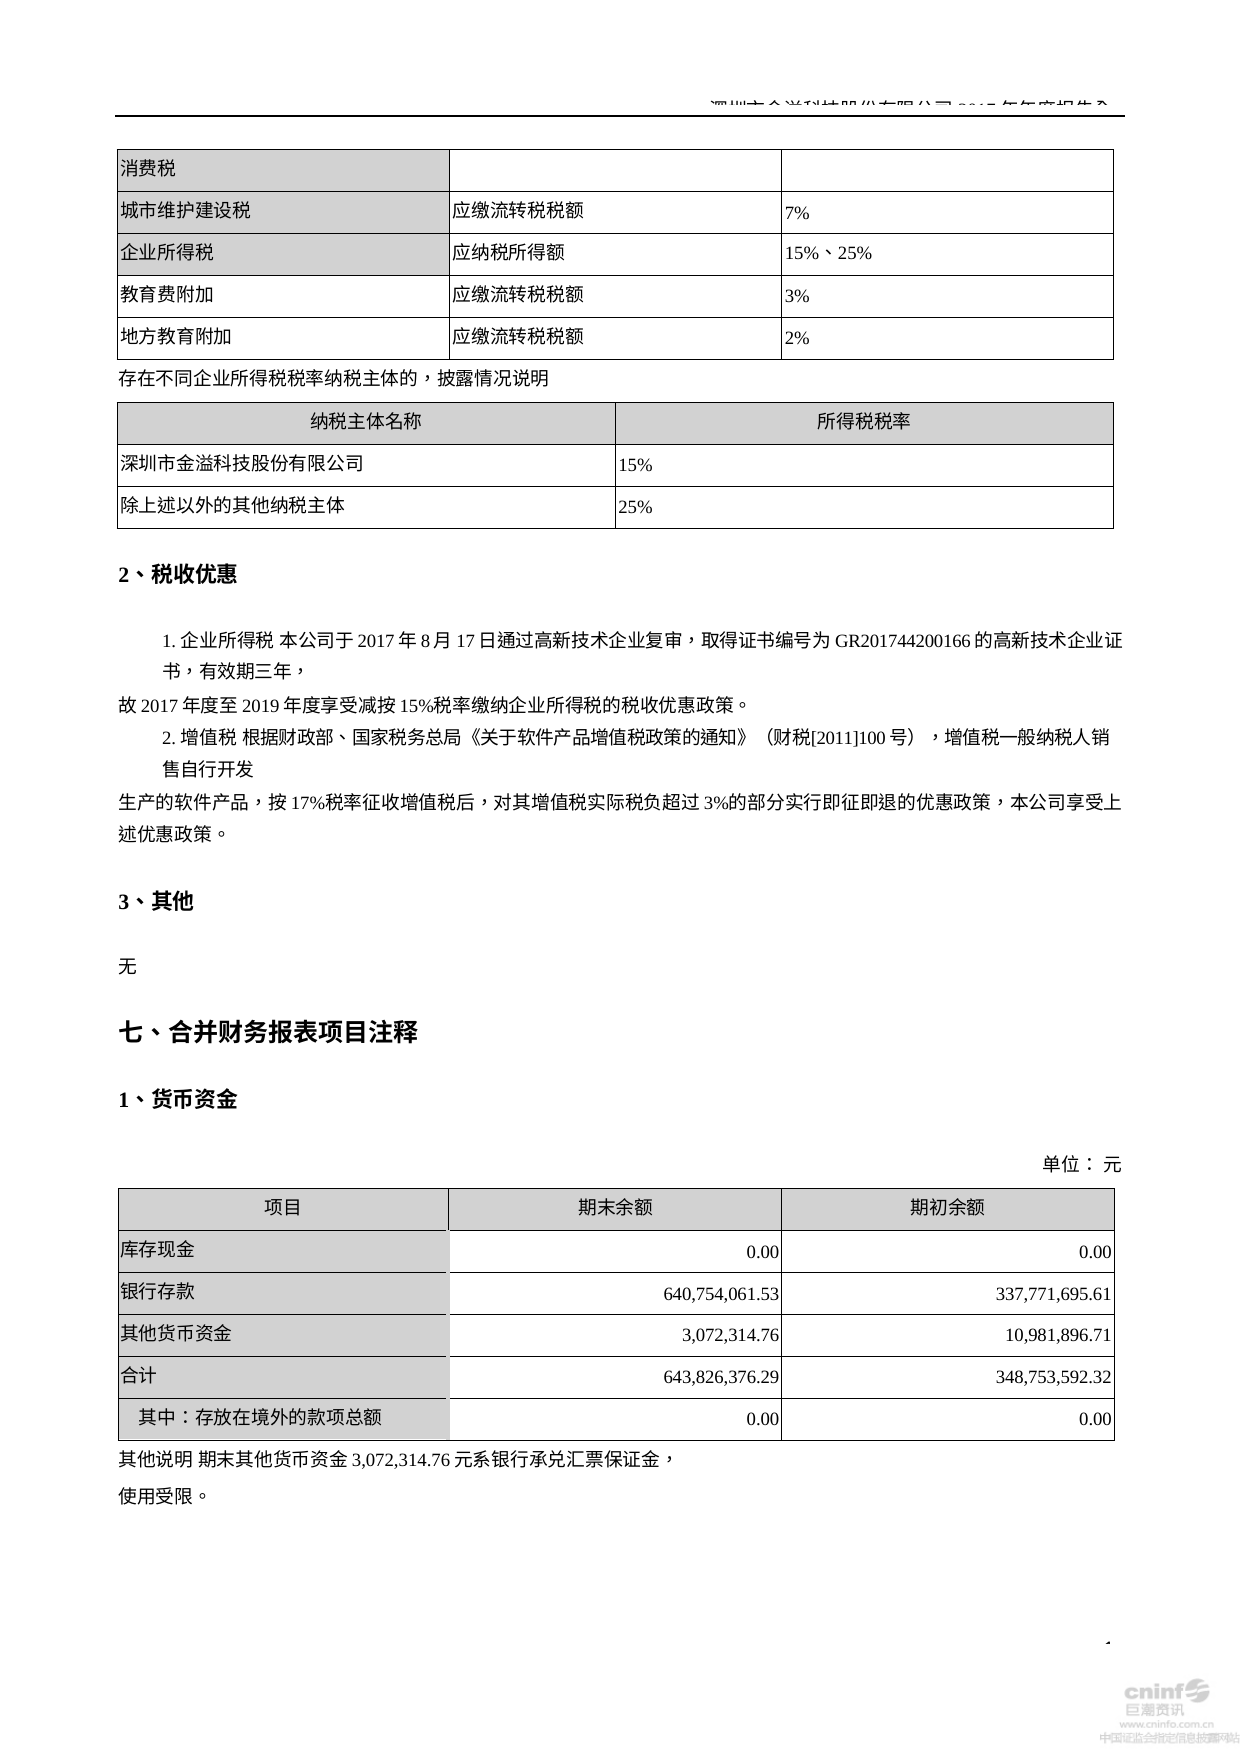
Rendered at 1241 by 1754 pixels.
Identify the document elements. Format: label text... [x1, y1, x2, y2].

subtitle 2、税收优惠 [118, 559, 1112, 589]
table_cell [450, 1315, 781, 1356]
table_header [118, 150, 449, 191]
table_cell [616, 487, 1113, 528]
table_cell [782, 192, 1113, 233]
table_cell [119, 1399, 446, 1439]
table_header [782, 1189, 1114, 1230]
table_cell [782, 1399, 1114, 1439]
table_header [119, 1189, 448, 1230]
text 其他说明 期末其他货币资金3,072,314.76元系银行承兑汇票保证金，使用受限。 [118, 1446, 687, 1509]
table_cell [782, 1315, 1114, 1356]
text 单位： 元 [102, 1151, 1122, 1177]
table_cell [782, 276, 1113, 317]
text 生产的软件产品，按17%税率征收增值税后，对其增值税实际税负超过3%的部分实行即征即退的优惠政策，本公司享受上 述优惠政策。 [118, 789, 1124, 847]
text 存在不同企业所得税税率纳税主体的，披露情况说明 [118, 365, 1112, 391]
text 无 [118, 954, 1112, 979]
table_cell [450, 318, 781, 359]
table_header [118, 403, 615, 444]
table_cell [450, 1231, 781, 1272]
text 1. 企业所得税 本公司于2017年8月17日通过高新技术企业复审，取得证书编号为GR201744200166的高新技术企业证书，有效期三年， [162, 627, 1124, 684]
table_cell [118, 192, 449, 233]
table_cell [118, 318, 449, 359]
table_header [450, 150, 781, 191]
subtitle 1、货币资金 [118, 1084, 1112, 1114]
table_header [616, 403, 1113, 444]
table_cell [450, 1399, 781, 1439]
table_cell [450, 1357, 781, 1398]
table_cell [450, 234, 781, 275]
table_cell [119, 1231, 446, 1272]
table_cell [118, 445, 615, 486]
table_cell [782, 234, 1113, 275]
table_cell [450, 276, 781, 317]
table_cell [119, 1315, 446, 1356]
text 2. 增值税 根据财政部、国家税务总局《关于软件产品增值税政策的通知》（财税[2011]100号），增值税一般纳税人销售自行开发 [162, 724, 1124, 781]
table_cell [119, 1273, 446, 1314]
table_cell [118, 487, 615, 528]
subtitle 3、其他 [118, 886, 1112, 916]
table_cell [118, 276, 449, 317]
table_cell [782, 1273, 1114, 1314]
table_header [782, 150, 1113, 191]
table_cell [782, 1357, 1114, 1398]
subtitle 七、合并财务报表项目注释 [118, 1015, 1112, 1049]
picture [1099, 1673, 1241, 1754]
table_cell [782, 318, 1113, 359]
text 故2017年度至2019年度享受减按15%税率缴纳企业所得税的税收优惠政策。 [118, 692, 1112, 717]
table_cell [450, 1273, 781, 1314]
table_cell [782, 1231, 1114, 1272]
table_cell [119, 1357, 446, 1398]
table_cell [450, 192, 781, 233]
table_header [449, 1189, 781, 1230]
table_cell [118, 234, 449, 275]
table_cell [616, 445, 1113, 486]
